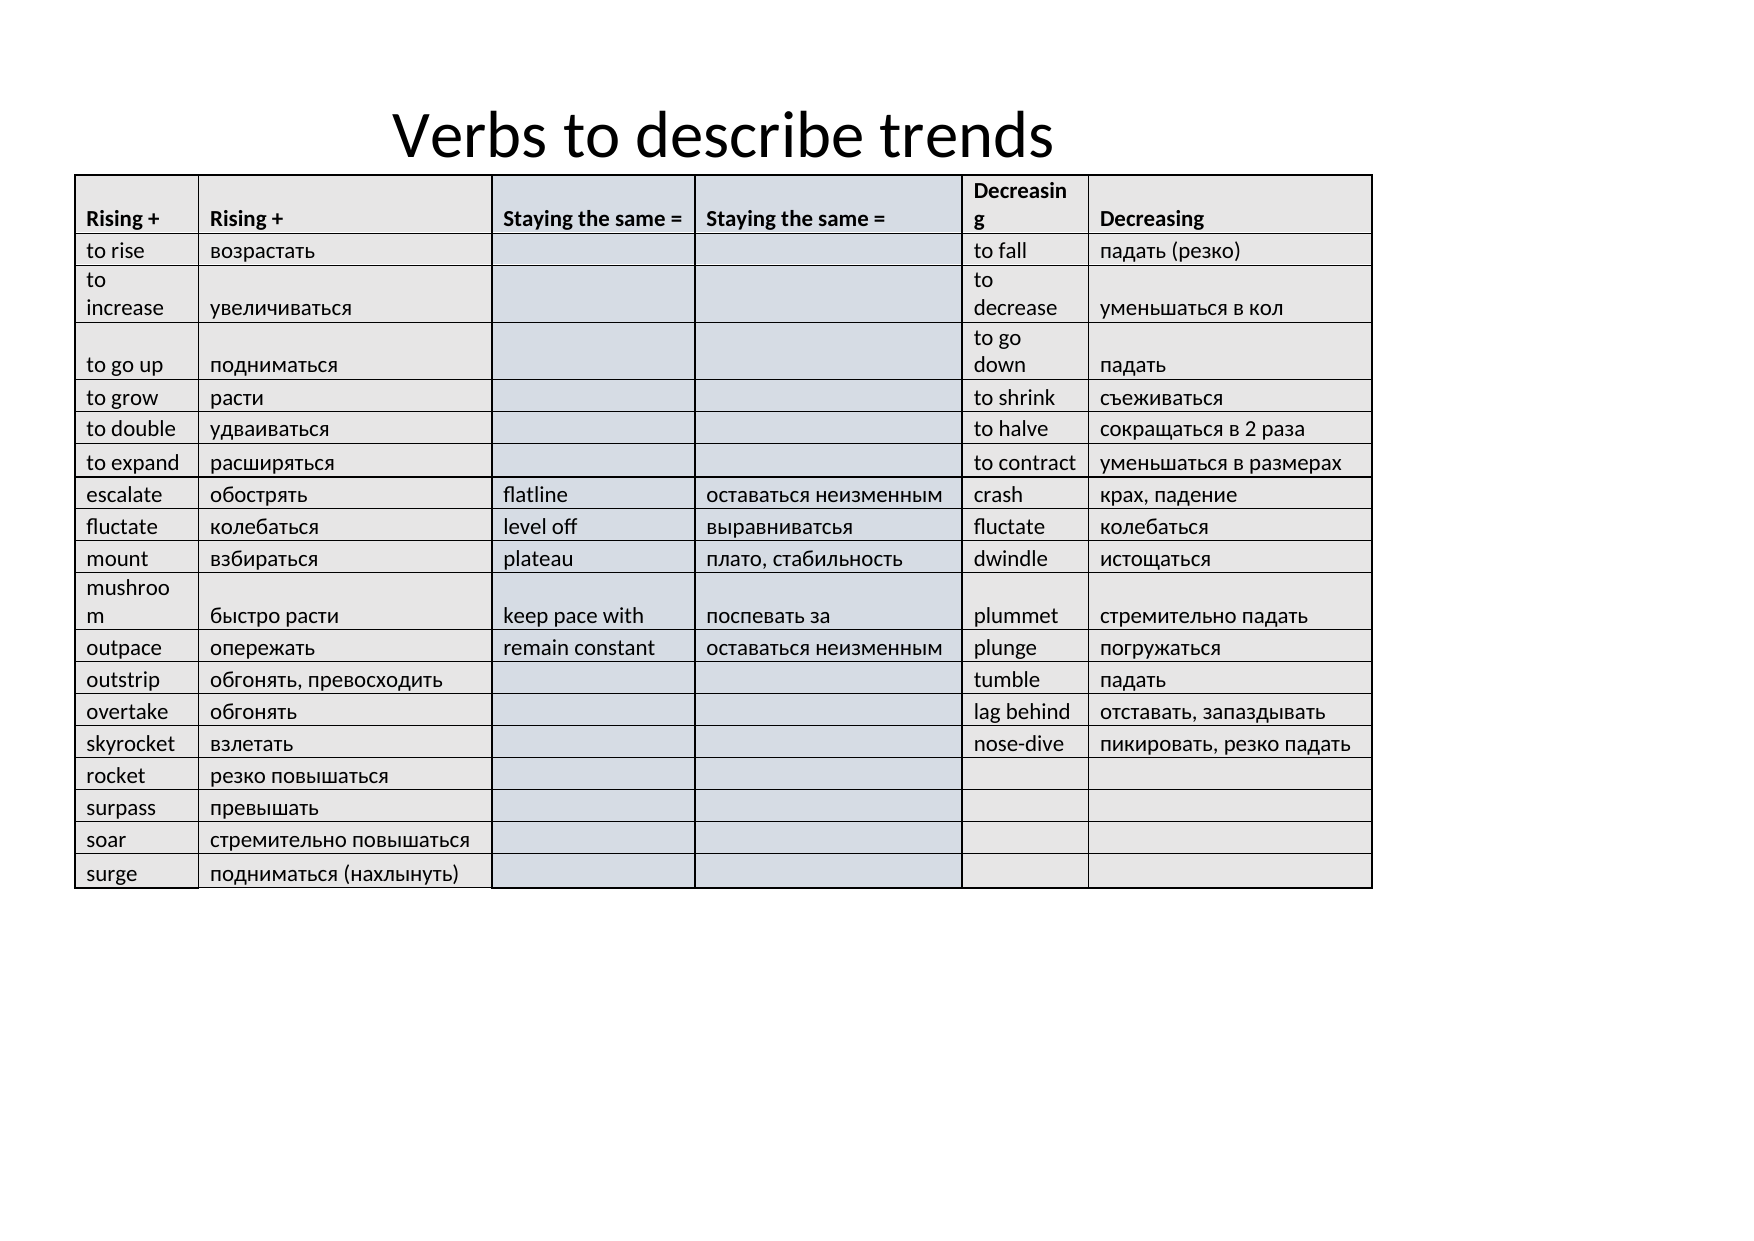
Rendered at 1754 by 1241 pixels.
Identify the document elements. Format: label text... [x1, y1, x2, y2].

table_cell surpass [76, 790, 198, 821]
table_cell уменьшаться в кол [1089, 266, 1371, 322]
table_cell оставаться неизменным [696, 630, 961, 661]
table_cell fluctate [76, 509, 198, 540]
table_cell soar [76, 822, 198, 853]
table_cell [696, 662, 961, 693]
table_cell обгонять, превосходить [199, 662, 491, 693]
table_cell [696, 380, 961, 411]
table_cell Staying the same = [696, 176, 961, 232]
table_cell [493, 758, 694, 789]
table_cell [696, 444, 961, 476]
table_cell опережать [199, 630, 491, 661]
table_cell увеличиваться [199, 266, 491, 322]
table_cell падать (резко) [1089, 234, 1371, 264]
table_cell [963, 822, 1088, 853]
table_cell to fall [963, 234, 1088, 264]
table_cell [493, 412, 694, 443]
table_cell [963, 758, 1088, 789]
table_cell пикировать, резко падать [1089, 726, 1371, 757]
table_cell surge [76, 854, 198, 887]
table_cell падать [1089, 323, 1371, 379]
table_cell remain constant [493, 630, 694, 661]
table_cell fluctate [963, 509, 1088, 540]
table_cell to shrink [963, 380, 1088, 411]
table_cell [696, 758, 961, 789]
table_cell [493, 790, 694, 821]
table_cell [493, 662, 694, 693]
table_cell to decrease [963, 266, 1088, 322]
table_cell [1089, 790, 1371, 821]
table_cell быстро расти [199, 573, 491, 629]
table_cell стремительно падать [1089, 573, 1371, 629]
table_cell to increase [76, 266, 198, 322]
table_cell dwindle [963, 541, 1088, 572]
table_cell plunge [963, 630, 1088, 661]
table_cell [696, 694, 961, 725]
table_cell уменьшаться в размерах [1089, 444, 1371, 476]
table_cell [1089, 854, 1371, 887]
table_cell level off [493, 509, 694, 540]
table_cell plateau [493, 541, 694, 572]
table_cell to rise [76, 234, 198, 264]
table_cell [493, 380, 694, 411]
table_cell to halve [963, 412, 1088, 443]
table_cell оставаться неизменным [696, 478, 961, 508]
table_cell сокращаться в 2 раза [1089, 412, 1371, 443]
table_cell обострять [199, 478, 491, 508]
table_cell [493, 726, 694, 757]
table_cell flatline [493, 478, 694, 508]
table_cell [963, 790, 1088, 821]
table_cell выравниватсья [696, 509, 961, 540]
table_cell [696, 266, 961, 322]
table_cell to grow [76, 380, 198, 411]
table_cell [493, 266, 694, 322]
table_cell [963, 854, 1088, 887]
table_cell crash [963, 478, 1088, 508]
table_cell [1089, 822, 1371, 853]
table_cell Decreasing [1089, 176, 1371, 232]
table_cell to go up [76, 323, 198, 379]
table_cell [1089, 758, 1371, 789]
table_cell escalate [76, 478, 198, 508]
table_cell tumble [963, 662, 1088, 693]
table_cell [493, 694, 694, 725]
table_cell [493, 854, 694, 887]
table_cell резко повышаться [199, 758, 491, 789]
table_cell расширяться [199, 444, 491, 476]
table_cell поспевать за [696, 573, 961, 629]
table_cell to go down [963, 323, 1088, 379]
table_cell падать [1089, 662, 1371, 693]
table_cell обгонять [199, 694, 491, 725]
table_cell plummet [963, 573, 1088, 629]
table_cell Rising + [199, 176, 491, 232]
table_cell подниматься [199, 323, 491, 379]
table_cell взбираться [199, 541, 491, 572]
table_cell to contract [963, 444, 1088, 476]
table_cell истощаться [1089, 541, 1371, 572]
table_cell nose-dive [963, 726, 1088, 757]
table_cell превышать [199, 790, 491, 821]
table_cell rocket [76, 758, 198, 789]
table_cell Rising + [76, 176, 198, 232]
table_cell удваиваться [199, 412, 491, 443]
table_cell возрастать [199, 234, 491, 264]
table_cell [696, 822, 961, 853]
table_cell outstrip [76, 662, 198, 693]
table_cell [696, 726, 961, 757]
table_cell keep pace with [493, 573, 694, 629]
table_cell [493, 323, 694, 379]
table_cell съеживаться [1089, 380, 1371, 411]
table_cell [696, 412, 961, 443]
table_cell взлетать [199, 726, 491, 757]
table_cell колебаться [199, 509, 491, 540]
table_cell [696, 854, 961, 887]
table_cell отставать, запаздывать [1089, 694, 1371, 725]
table_cell skyrocket [76, 726, 198, 757]
table_cell [493, 444, 694, 476]
table_cell плато, стабильность [696, 541, 961, 572]
table_cell [696, 323, 961, 379]
table_cell [696, 234, 961, 264]
table_header Verbs to describe trends [75, 75, 1372, 174]
table_cell крах, падение [1089, 478, 1371, 508]
table_cell to double [76, 412, 198, 443]
table_cell mount [76, 541, 198, 572]
table_cell погружаться [1089, 630, 1371, 661]
table_cell Staying the same = [493, 176, 694, 232]
table_cell [493, 822, 694, 853]
table_cell overtake [76, 694, 198, 725]
table_cell колебаться [1089, 509, 1371, 540]
table_cell Decreasing [963, 176, 1088, 232]
table_cell стремительно повышаться [199, 822, 491, 853]
table_cell [696, 790, 961, 821]
table_cell [493, 234, 694, 264]
table_cell outpace [76, 630, 198, 661]
table_cell lag behind [963, 694, 1088, 725]
table_cell mushroom [76, 573, 198, 629]
table_cell подниматься (нахлынуть) [199, 854, 491, 887]
table_cell расти [199, 380, 491, 411]
table_cell to expand [76, 444, 198, 476]
